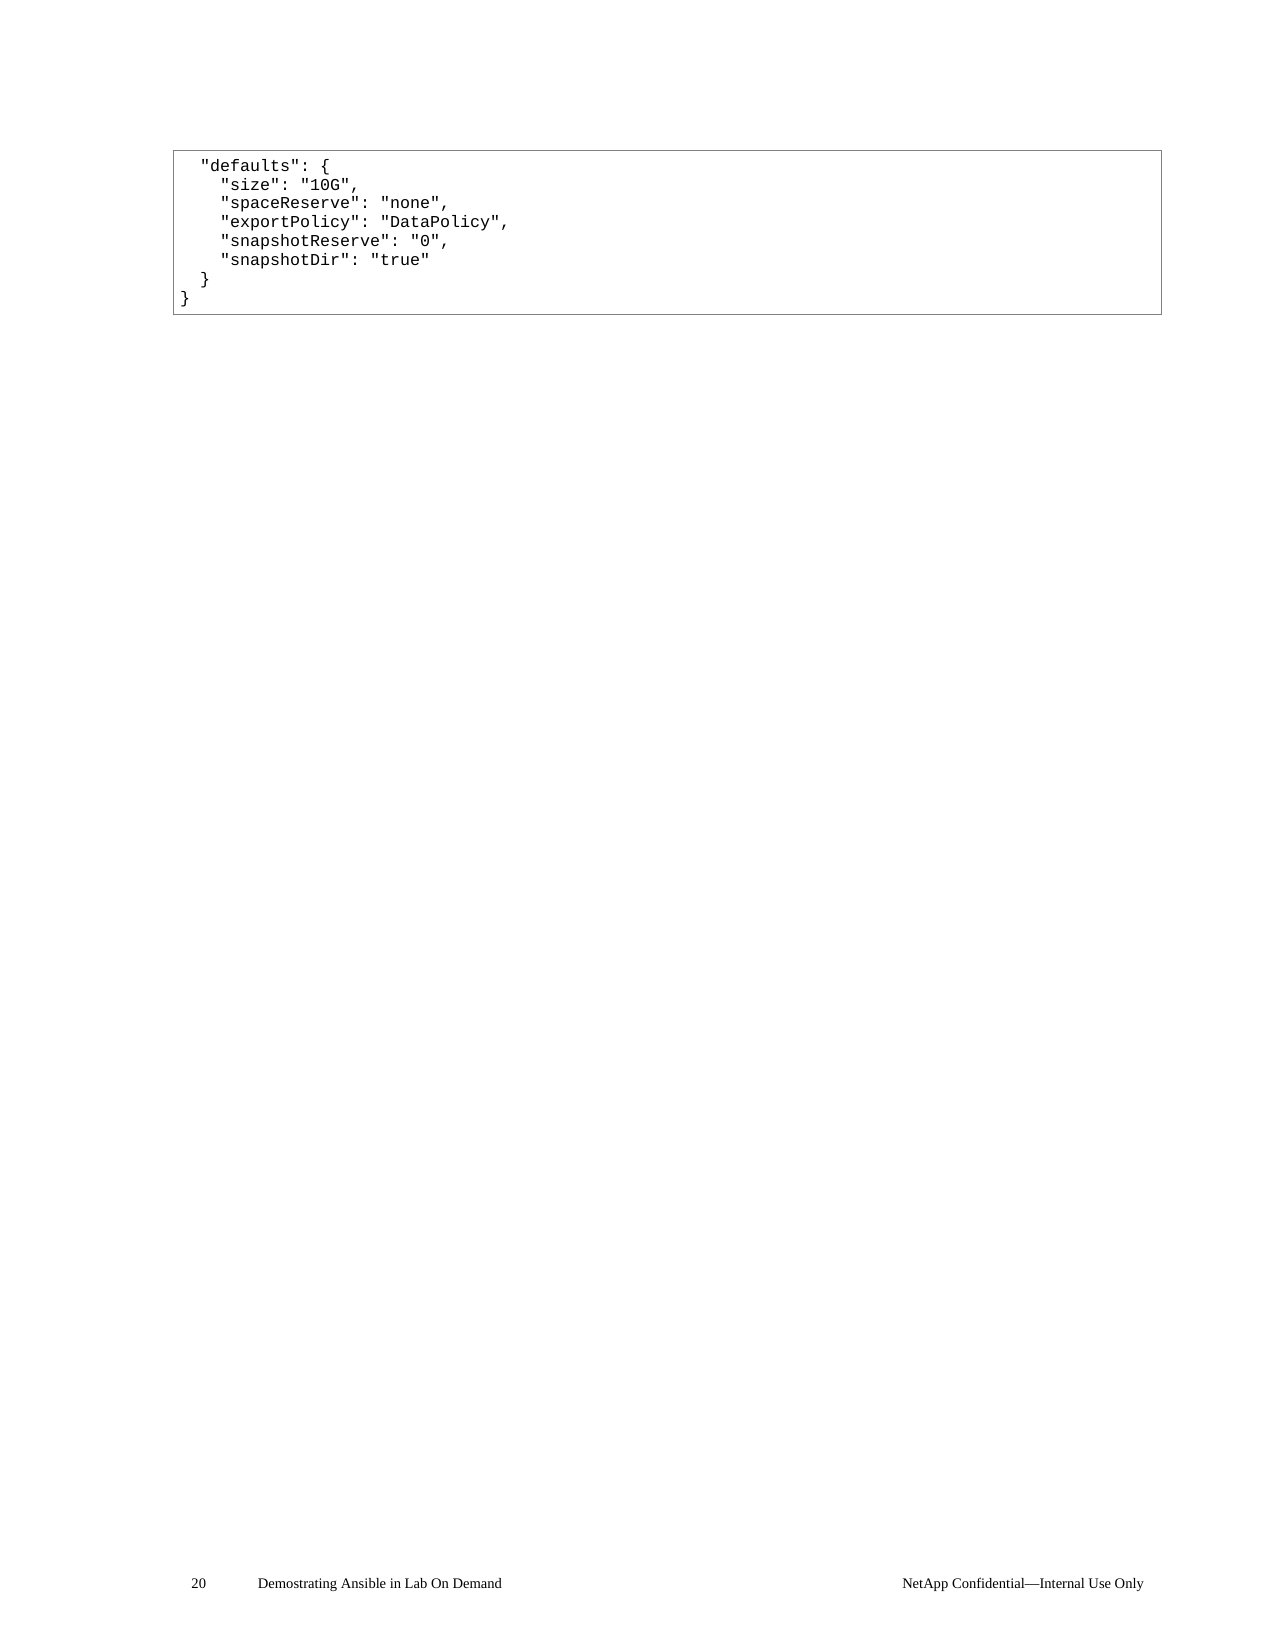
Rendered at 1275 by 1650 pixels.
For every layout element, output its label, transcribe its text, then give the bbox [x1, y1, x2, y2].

text "defaults": { [174, 151, 1161, 176]
text } [174, 282, 1161, 314]
text "snapshotReserve": "0", [180, 233, 1155, 252]
text "size": "10G", [180, 176, 1155, 195]
text "snapshotDir": "true" [180, 252, 1155, 270]
text "spaceReserve": "none", [180, 195, 1155, 214]
text "exportPolicy": "DataPolicy", [180, 214, 1155, 233]
